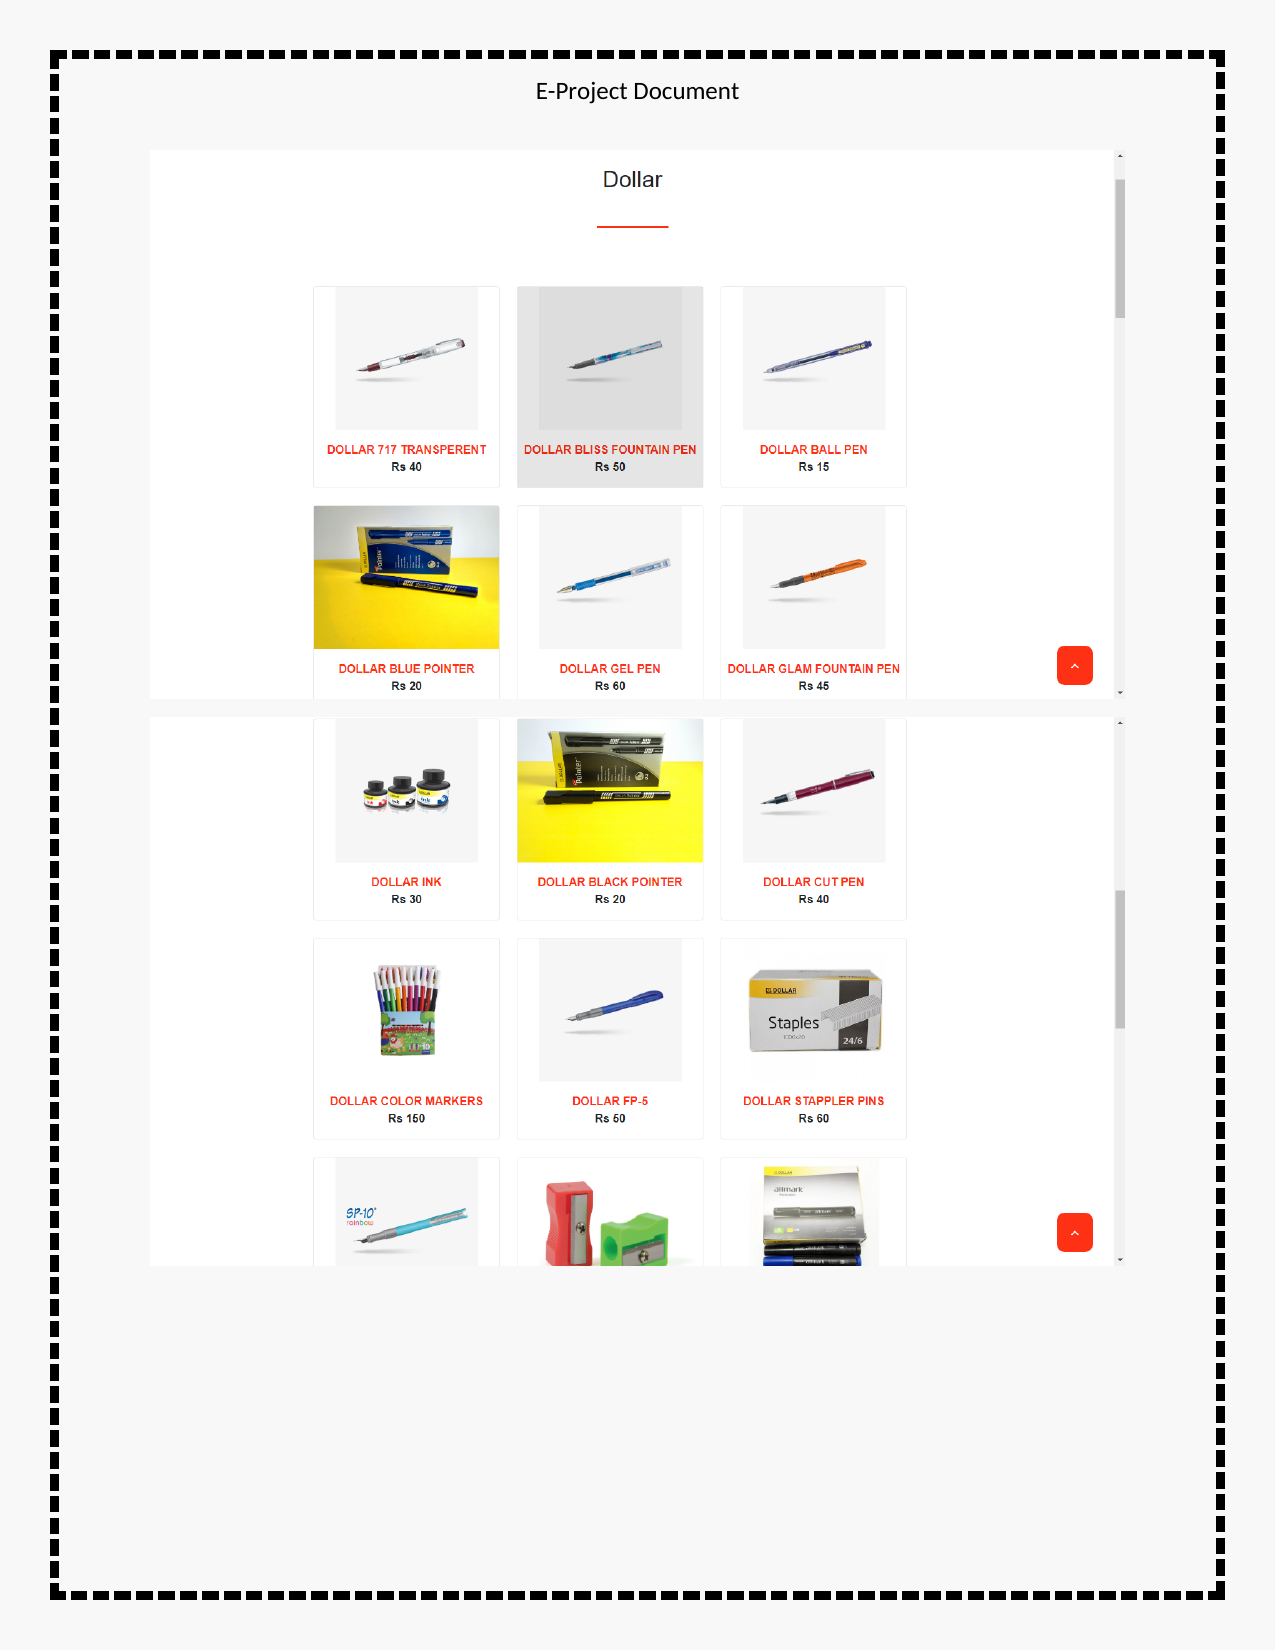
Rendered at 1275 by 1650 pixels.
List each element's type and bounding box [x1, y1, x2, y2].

picture [150, 717, 1125, 1266]
picture [150, 150, 1125, 699]
